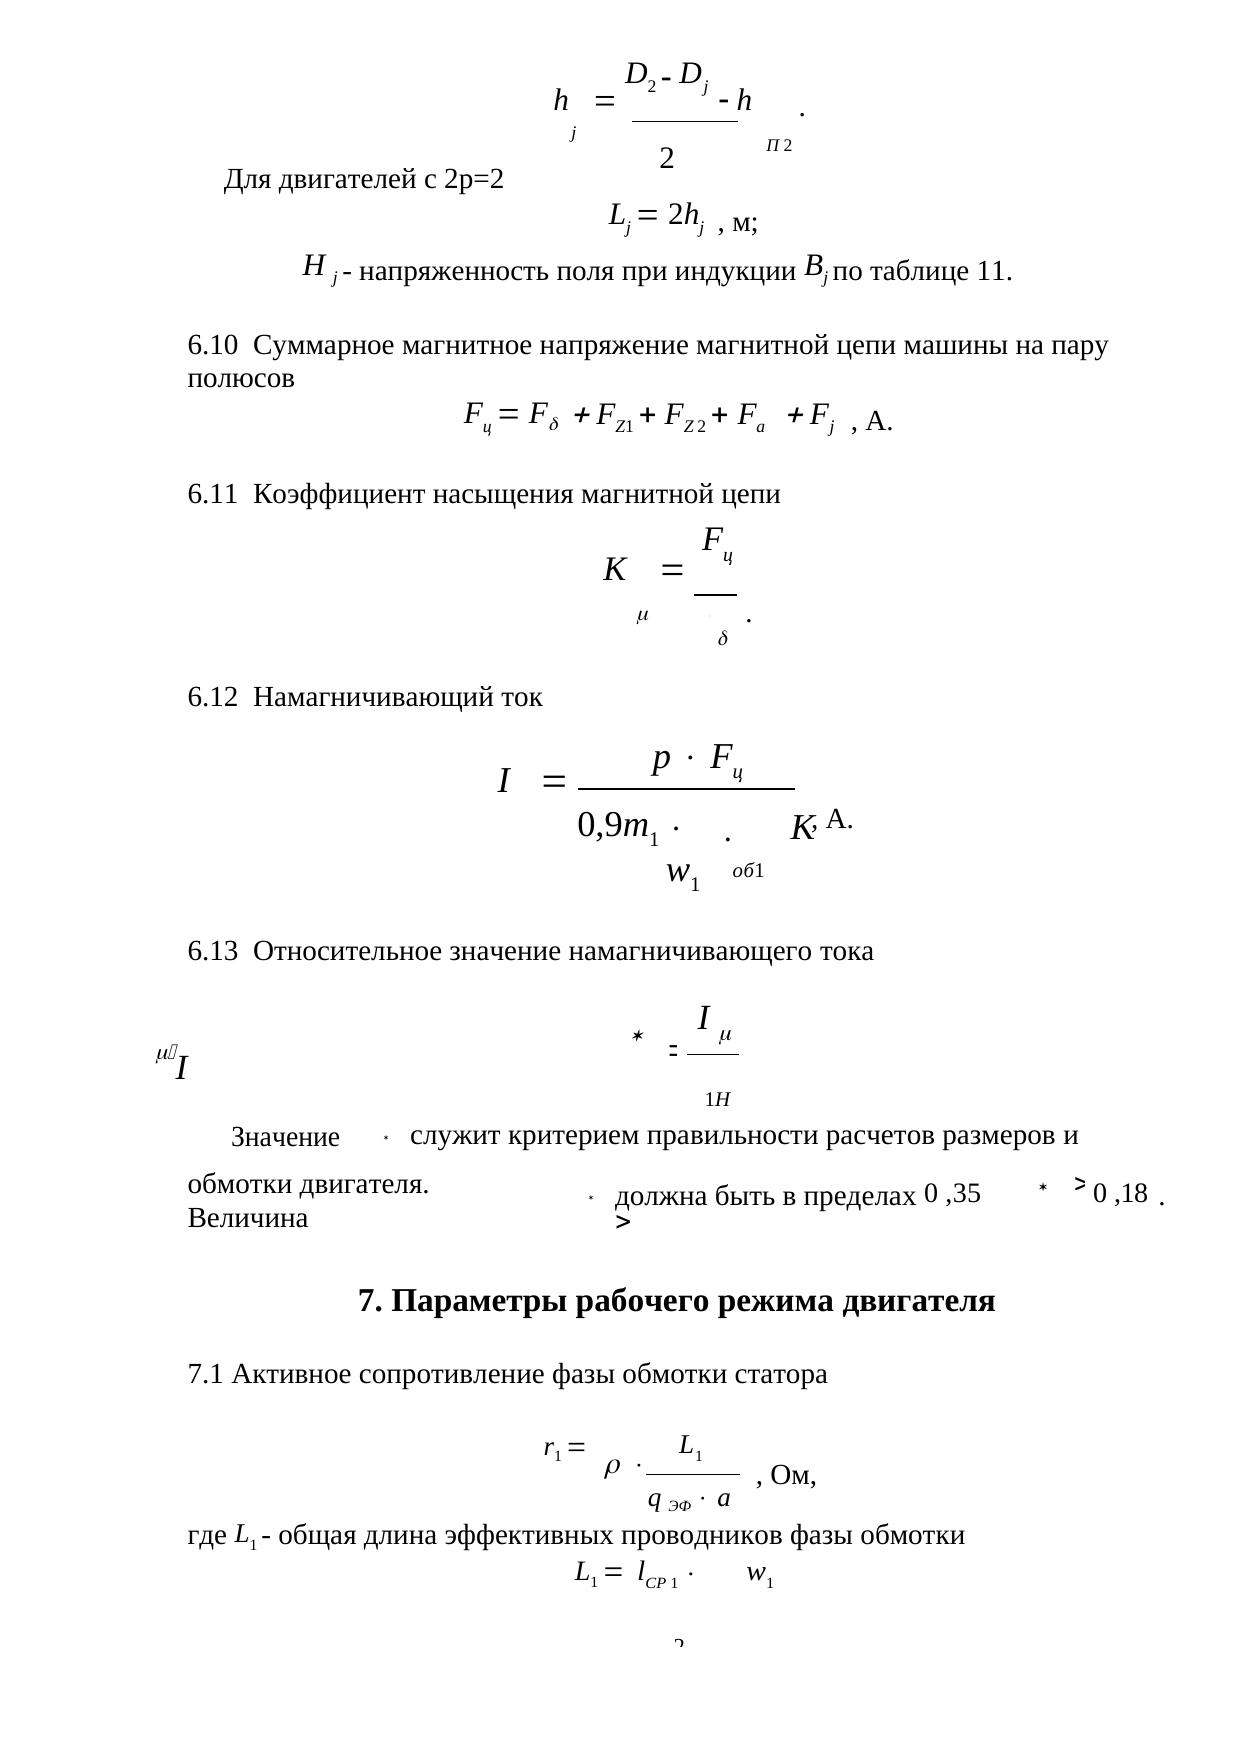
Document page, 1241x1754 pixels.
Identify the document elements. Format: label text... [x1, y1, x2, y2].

list Kоб1 [717, 806, 791, 882]
text lCP 1  w1 [637, 1554, 734, 1595]
text , Ом, [756, 1457, 1178, 1490]
text Значение [231, 1119, 346, 1153]
text где L1 - общая длина эффективных проводников фазы обмотки [187, 1517, 1178, 1553]
text 2 П 2 [659, 127, 1178, 157]
subtitle Параметры рабочего режима двигателя [358, 1280, 1178, 1319]
list Относительное значение намагничивающего тока [187, 933, 1178, 966]
text , А. [851, 403, 1178, 437]
text j [146, 122, 576, 142]
text lCP 1  w1 [746, 1554, 1178, 1594]
list Намагничивающий ток [187, 679, 572, 713]
text r1  [146, 1430, 587, 1465]
list Суммарное магнитное напряжение магнитной цепи машины на пару полюсов [187, 327, 1110, 394]
text p  Fц [653, 735, 1178, 783]
text K  Fц [159, 545, 1178, 589]
list служит критерием правильности расчетов размеров и [384, 1117, 1178, 1151]
text I [155, 1052, 1178, 1087]
list Коэффициент насыщения магнитной цепи [187, 476, 1178, 509]
text Lj  2hj [146, 196, 704, 237]
text Для двигателей с 2р=2 [223, 161, 576, 195]
text I  [146, 772, 568, 797]
text  0 ,18 . [1039, 1176, 1178, 1211]
text H j - напряженность поля при индукции Bj по таблице 11. [302, 246, 1178, 287]
text 1H [702, 1088, 732, 1112]
text Fц  F [146, 395, 557, 436]
text  . [211, 589, 1178, 626]
text , А. [811, 803, 1178, 835]
list Активное сопротивление фазы обмотки статора [187, 1357, 1178, 1390]
text L1  [146, 1554, 624, 1591]
text 0,9m1 [146, 803, 659, 851]
text q ЭФ  а [648, 1481, 733, 1512]
text   L1 [603, 1439, 733, 1481]
text обмотки двигателя. Величина [187, 1166, 558, 1233]
list FZ1  FZ 2  Fa [570, 395, 773, 436]
list I  [631, 1004, 1178, 1051]
text , м; [717, 204, 1178, 238]
list w1 [666, 806, 711, 896]
text h  D2  Dj  h . [181, 73, 1178, 120]
text  [265, 626, 1178, 650]
list Fj [784, 395, 836, 436]
list должна быть в пределах 0 ,35  [588, 1176, 1007, 1239]
